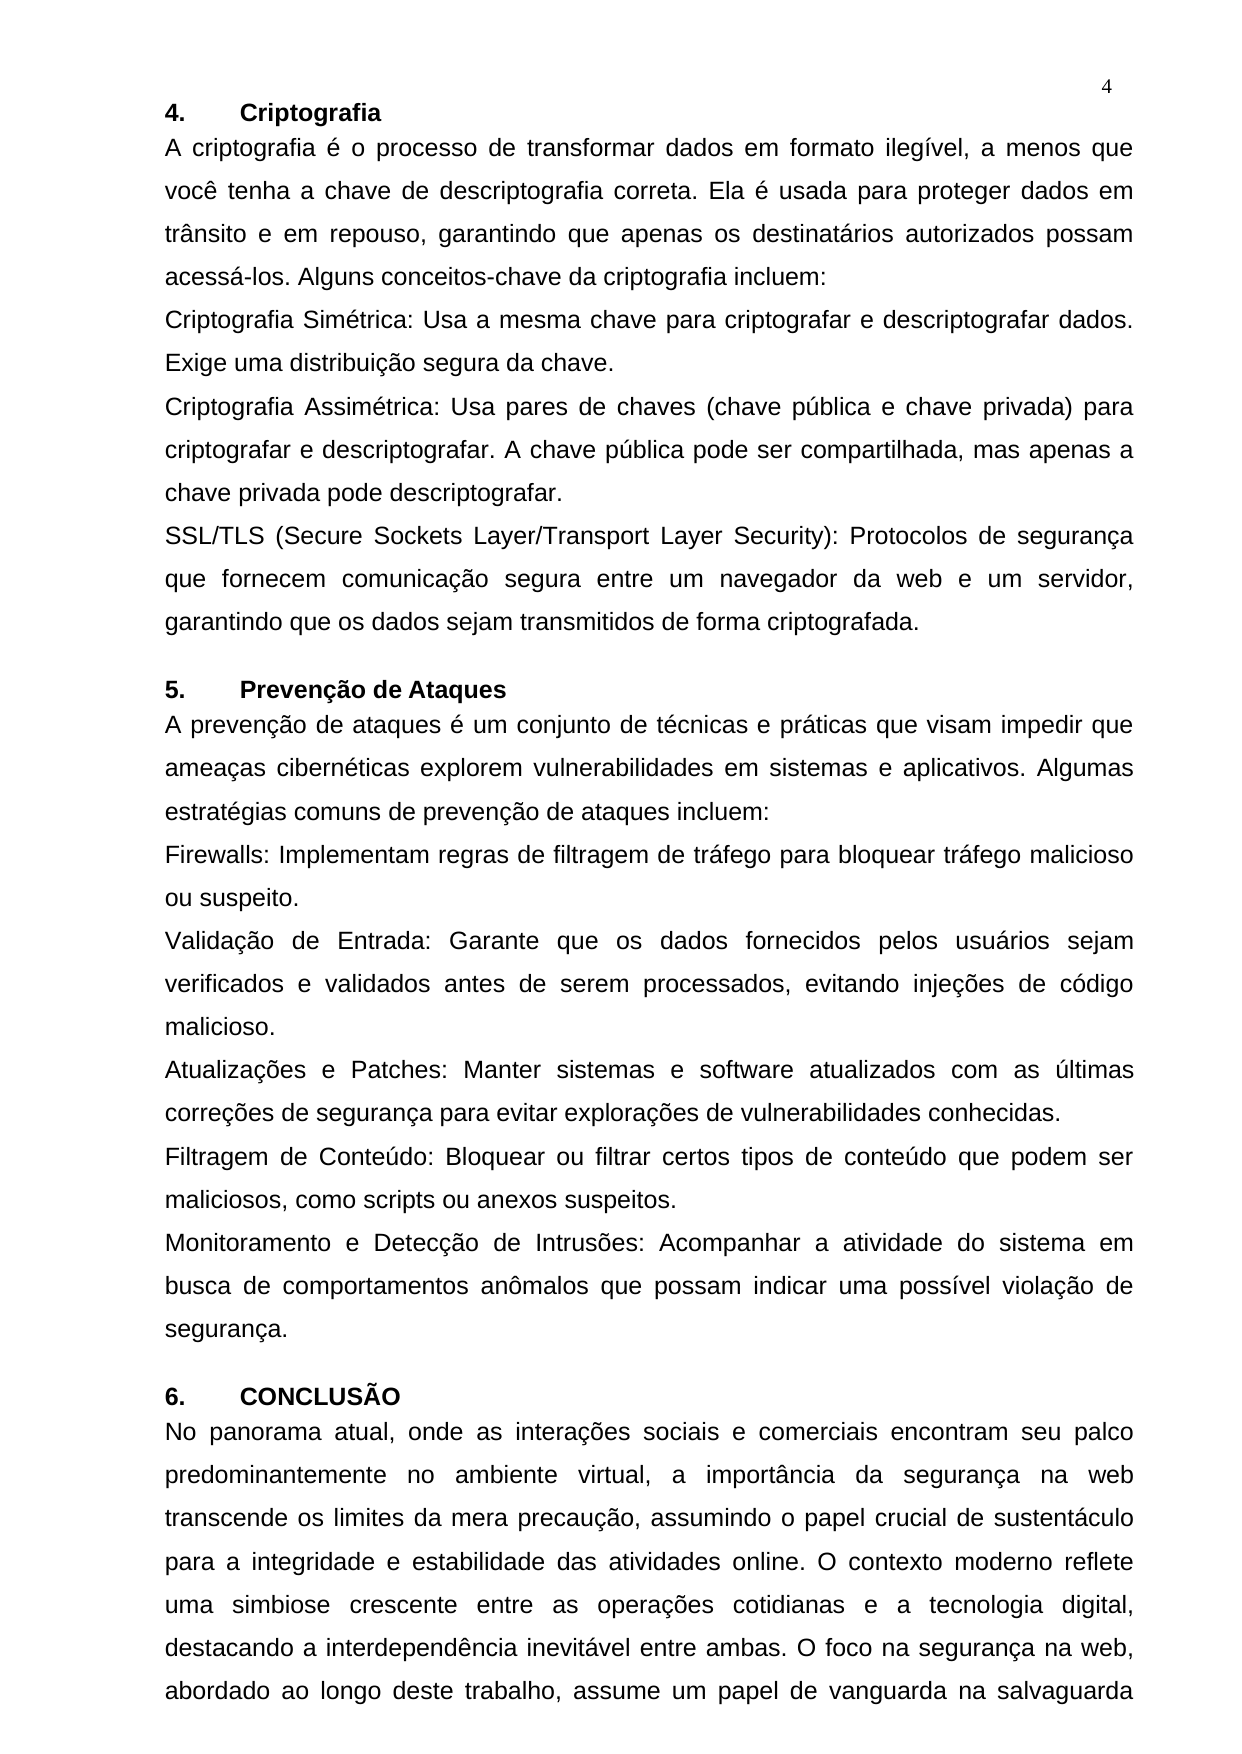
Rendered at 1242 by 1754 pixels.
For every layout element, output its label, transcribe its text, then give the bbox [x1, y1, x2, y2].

text Monitoramento e Detecção de Intrusões: Acompanhar a atividade do sistema em busca de comportamentos anômalos que possam indicar uma possível violação de segurança. [164, 1228, 1135, 1343]
text Atualizações e Patches: Manter sistemas e software atualizados com as últimas correções de segurança para evitar explorações de vulnerabilidades conhecidas. [164, 1055, 1135, 1127]
text Criptografia Simétrica: Usa a mesma chave para criptografar e descriptografar dados. Exige uma distribuição segura da chave. [164, 305, 1135, 377]
text Validação de Entrada: Garante que os dados fornecidos pelos usuários sejam verificados e validados antes de serem processados, evitando injeções de código malicioso. [164, 926, 1135, 1041]
text SSL/TLS (Secure Sockets Layer/Transport Layer Security): Protocolos de segurança que fornecem comunicação segura entre um navegador da web e um servidor, garantindo que os dados sejam transmitidos de forma criptografada. [164, 521, 1135, 636]
subtitle CONCLUSÃO [164, 1382, 1135, 1411]
text Filtragem de Conteúdo: Bloquear ou filtrar certos tipos de conteúdo que podem ser maliciosos, como scripts ou anexos suspeitos. [164, 1142, 1135, 1213]
subtitle Criptografia [164, 98, 1135, 127]
text Firewalls: Implementam regras de filtragem de tráfego para bloquear tráfego malicioso ou suspeito. [164, 840, 1135, 912]
subtitle Prevenção de Ataques [164, 675, 1135, 704]
text A prevenção de ataques é um conjunto de técnicas e práticas que visam impedir que ameaças cibernéticas explorem vulnerabilidades em sistemas e aplicativos. Algumas estratégias comuns de prevenção de ataques incluem: [164, 710, 1135, 825]
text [164, 1417, 1135, 1705]
text Criptografia Assimétrica: Usa pares de chaves (chave pública e chave privada) para criptografar e descriptografar. A chave pública pode ser compartilhada, mas apenas a chave privada pode descriptografar. [164, 392, 1135, 507]
text A criptografia é o processo de transformar dados em formato ilegível, a menos que você tenha a chave de descriptografia correta. Ela é usada para proteger dados em trânsito e em repouso, garantindo que apenas os destinatários autorizados possam acessá-los. Alguns conceitos-chave da criptografia incluem: [164, 133, 1135, 291]
